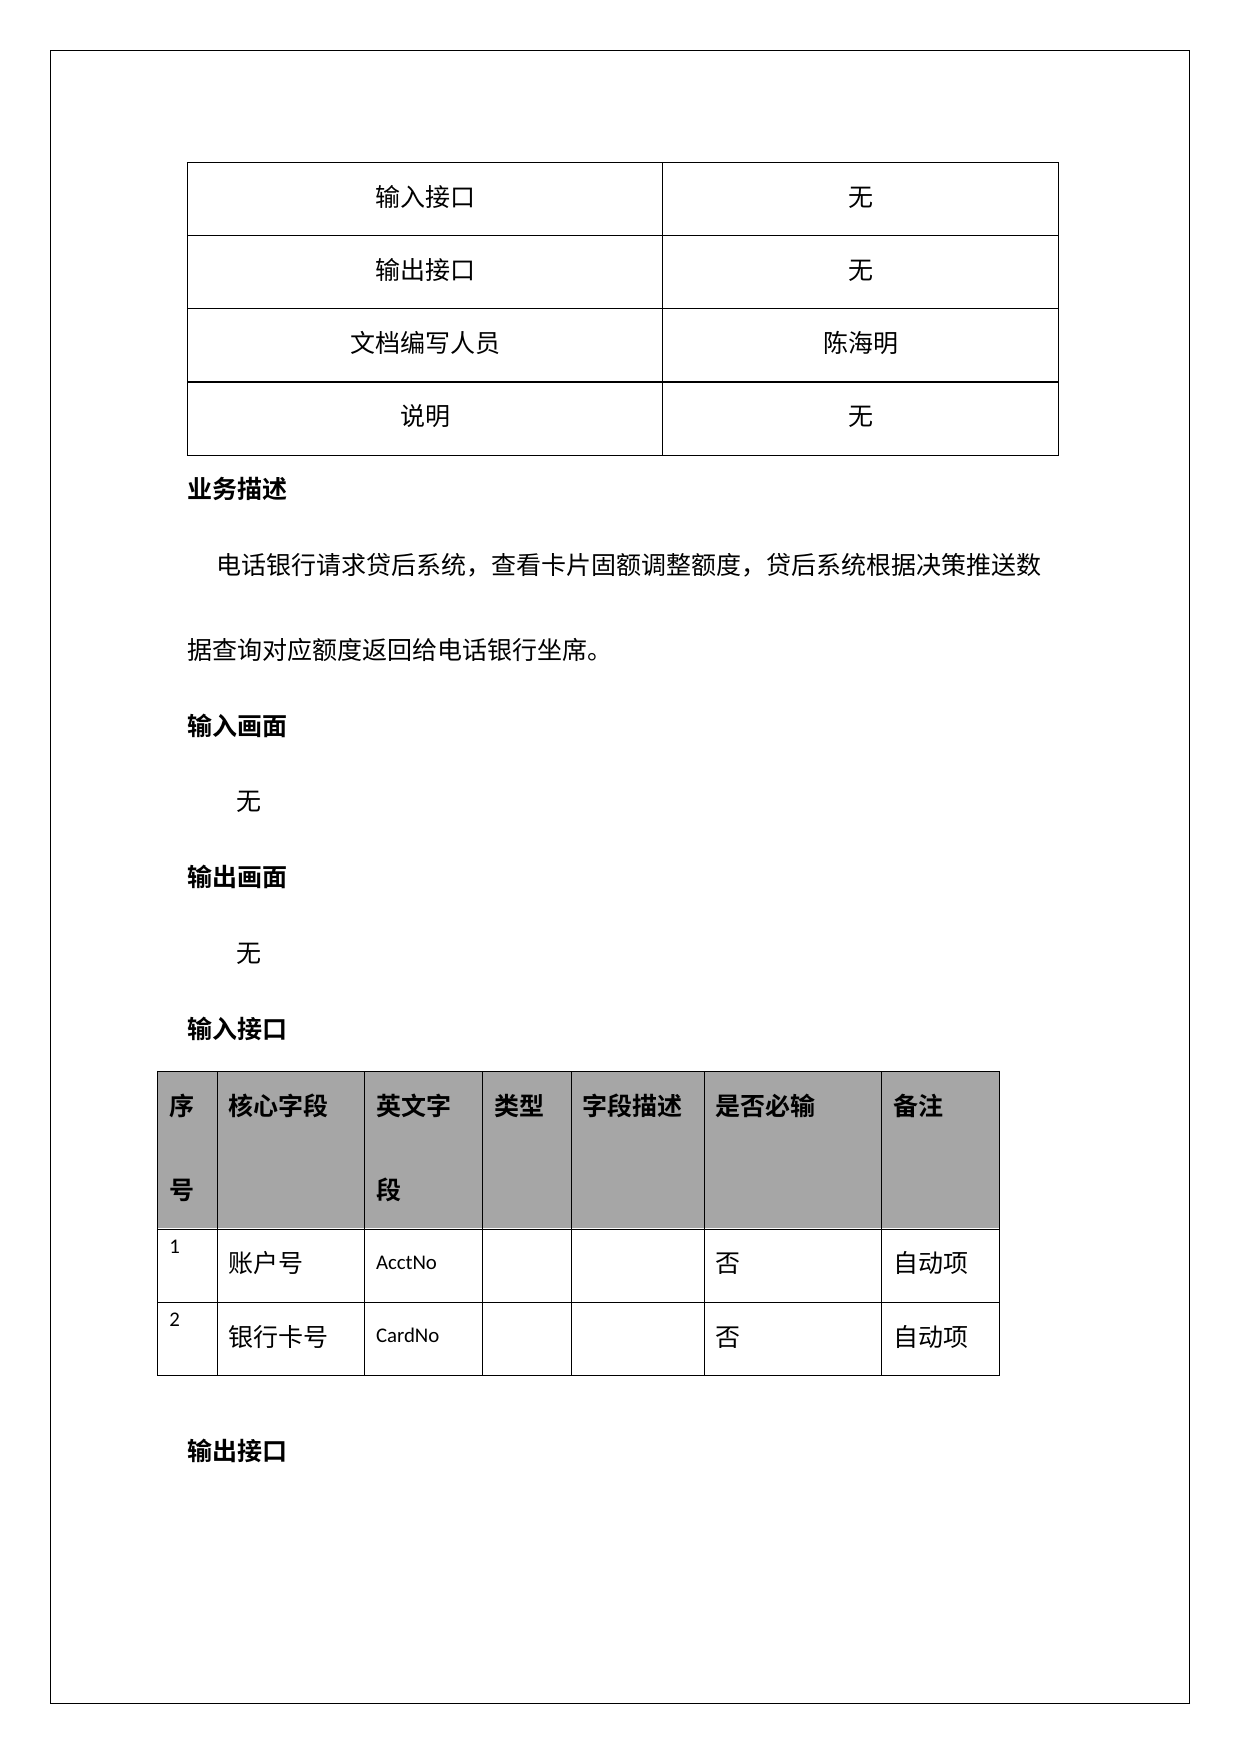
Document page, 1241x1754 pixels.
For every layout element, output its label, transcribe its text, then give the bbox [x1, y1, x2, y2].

table_cell 否 [705, 1303, 881, 1375]
text 输入接口 [187, 995, 1053, 1060]
table_cell 说明 [188, 383, 662, 454]
text 无 [187, 919, 1053, 984]
table_cell 1 [158, 1230, 217, 1302]
table_cell 无 [663, 163, 1058, 235]
table_cell 无 [663, 236, 1058, 308]
table_cell [572, 1230, 704, 1302]
table_cell 输出接口 [188, 236, 662, 308]
text 输入画面 [187, 692, 1053, 757]
table_cell CardNo [365, 1303, 482, 1375]
table_cell 自动项 [882, 1303, 999, 1375]
table_cell 输入接口 [188, 163, 662, 235]
table_cell AcctNo [365, 1230, 482, 1302]
table_cell 银行卡号 [218, 1303, 364, 1375]
table_cell 自动项 [882, 1230, 999, 1302]
table_cell 2 [158, 1303, 217, 1375]
table_header 核心字段 [218, 1072, 364, 1228]
table_header 英文字段 [365, 1072, 482, 1228]
text 电话银行请求贷后系统，查看卡片固额调整额度，贷后系统根据决策推送数据查询对应额度返回给电话银行坐席。 [187, 531, 1053, 681]
table_cell 文档编写人员 [188, 309, 662, 381]
text 业务描述 [187, 456, 1053, 521]
table_cell [572, 1303, 704, 1375]
table_header 字段描述 [572, 1072, 704, 1228]
text 输出画面 [187, 843, 1053, 908]
table_cell 无 [663, 383, 1058, 454]
table_header 备注 [882, 1072, 999, 1228]
table_cell 陈海明 [663, 309, 1058, 381]
table_cell 账户号 [218, 1230, 364, 1302]
text 输出接口 [187, 1417, 1053, 1482]
table_header 是否必输 [705, 1072, 881, 1228]
table_cell [483, 1303, 571, 1375]
table_header 类型 [483, 1072, 571, 1228]
table_header 序号 [158, 1072, 217, 1228]
table_cell 否 [705, 1230, 881, 1302]
table_cell [483, 1230, 571, 1302]
text 无 [187, 767, 1053, 832]
